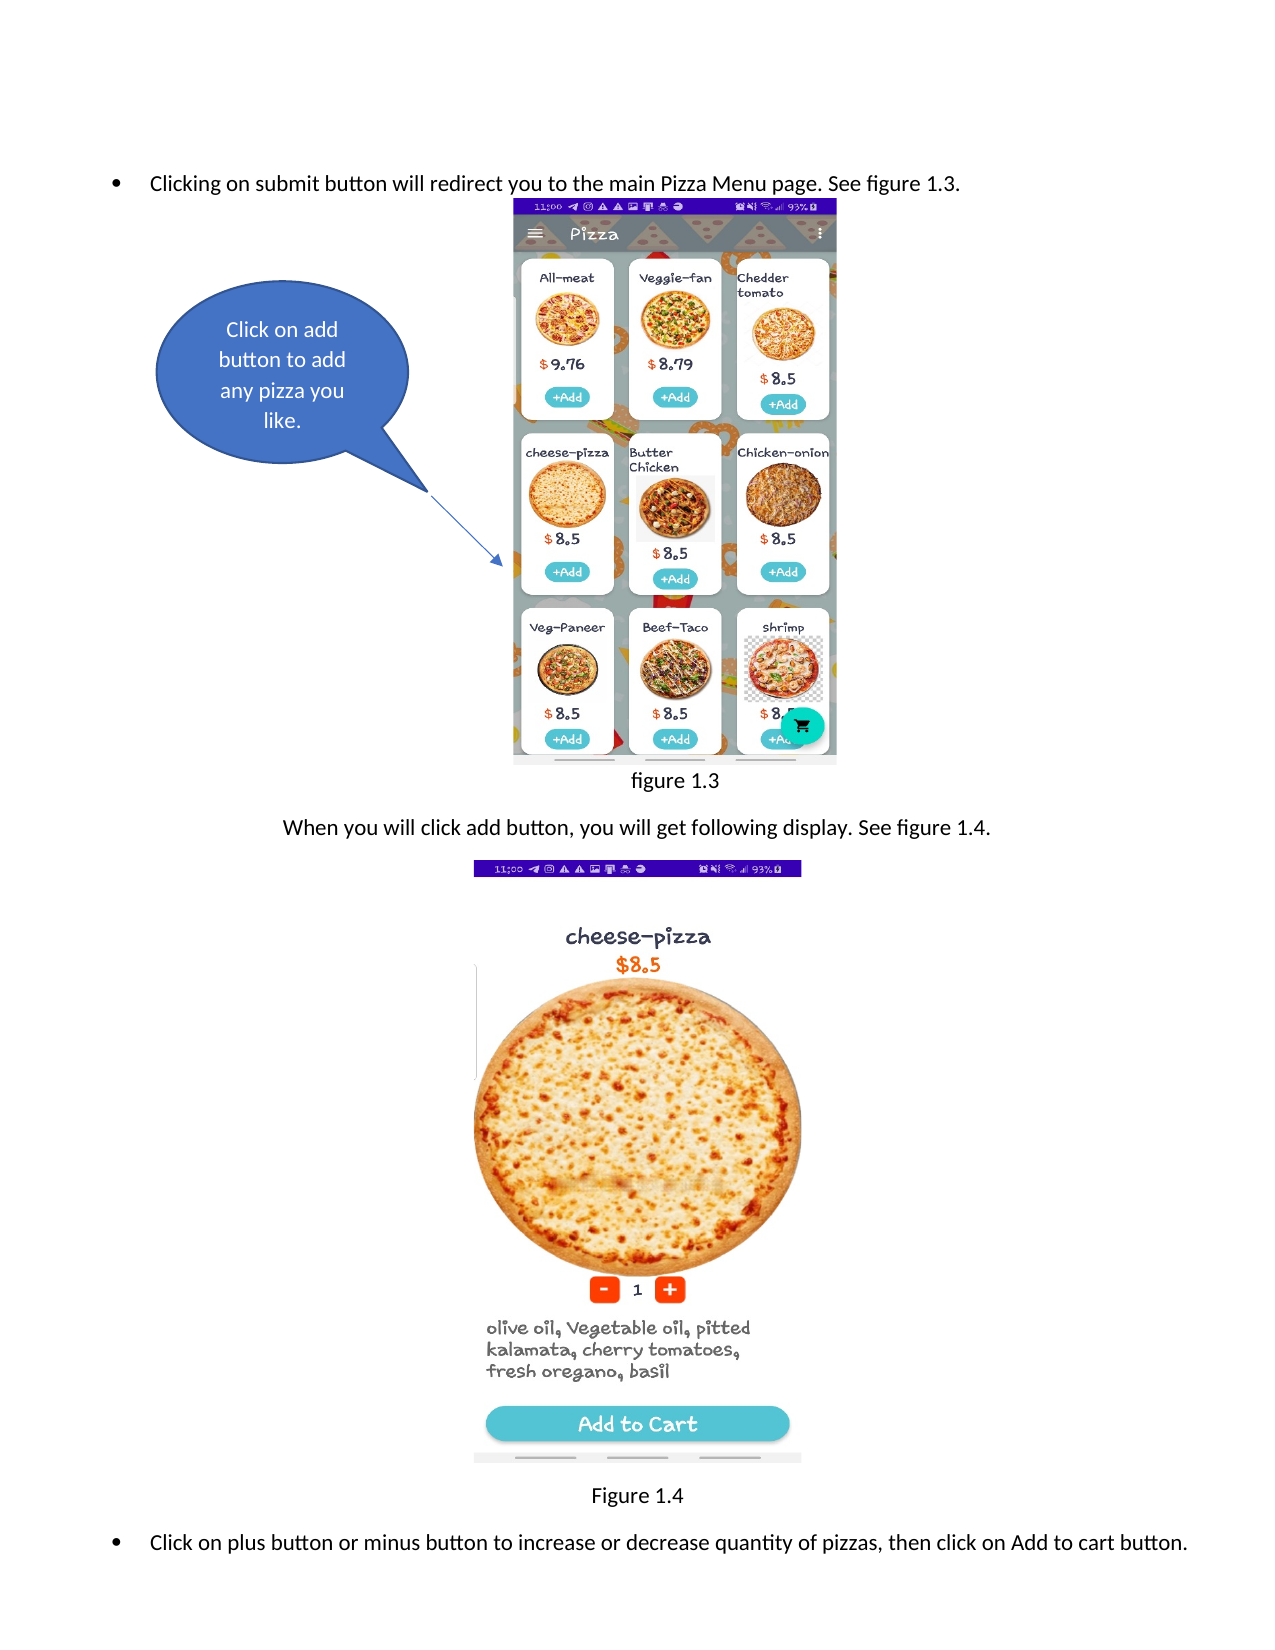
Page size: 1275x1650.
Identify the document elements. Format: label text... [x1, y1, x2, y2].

picture [473, 860, 802, 1463]
list Clicking on submit button will redirect you to the main Pizza Menu page. See figure 1.3. [112, 169, 1200, 197]
picture [513, 198, 837, 765]
list Click on plus button or minus button to increase or decrease quantity of pizzas, then click on Add to cart button. [112, 1528, 1200, 1556]
text When you will click add button, you will get following display. See figure 1.4. [75, 813, 1200, 841]
text Figure 1.4 [75, 1482, 1200, 1509]
list figure 1.3 [150, 766, 1200, 794]
